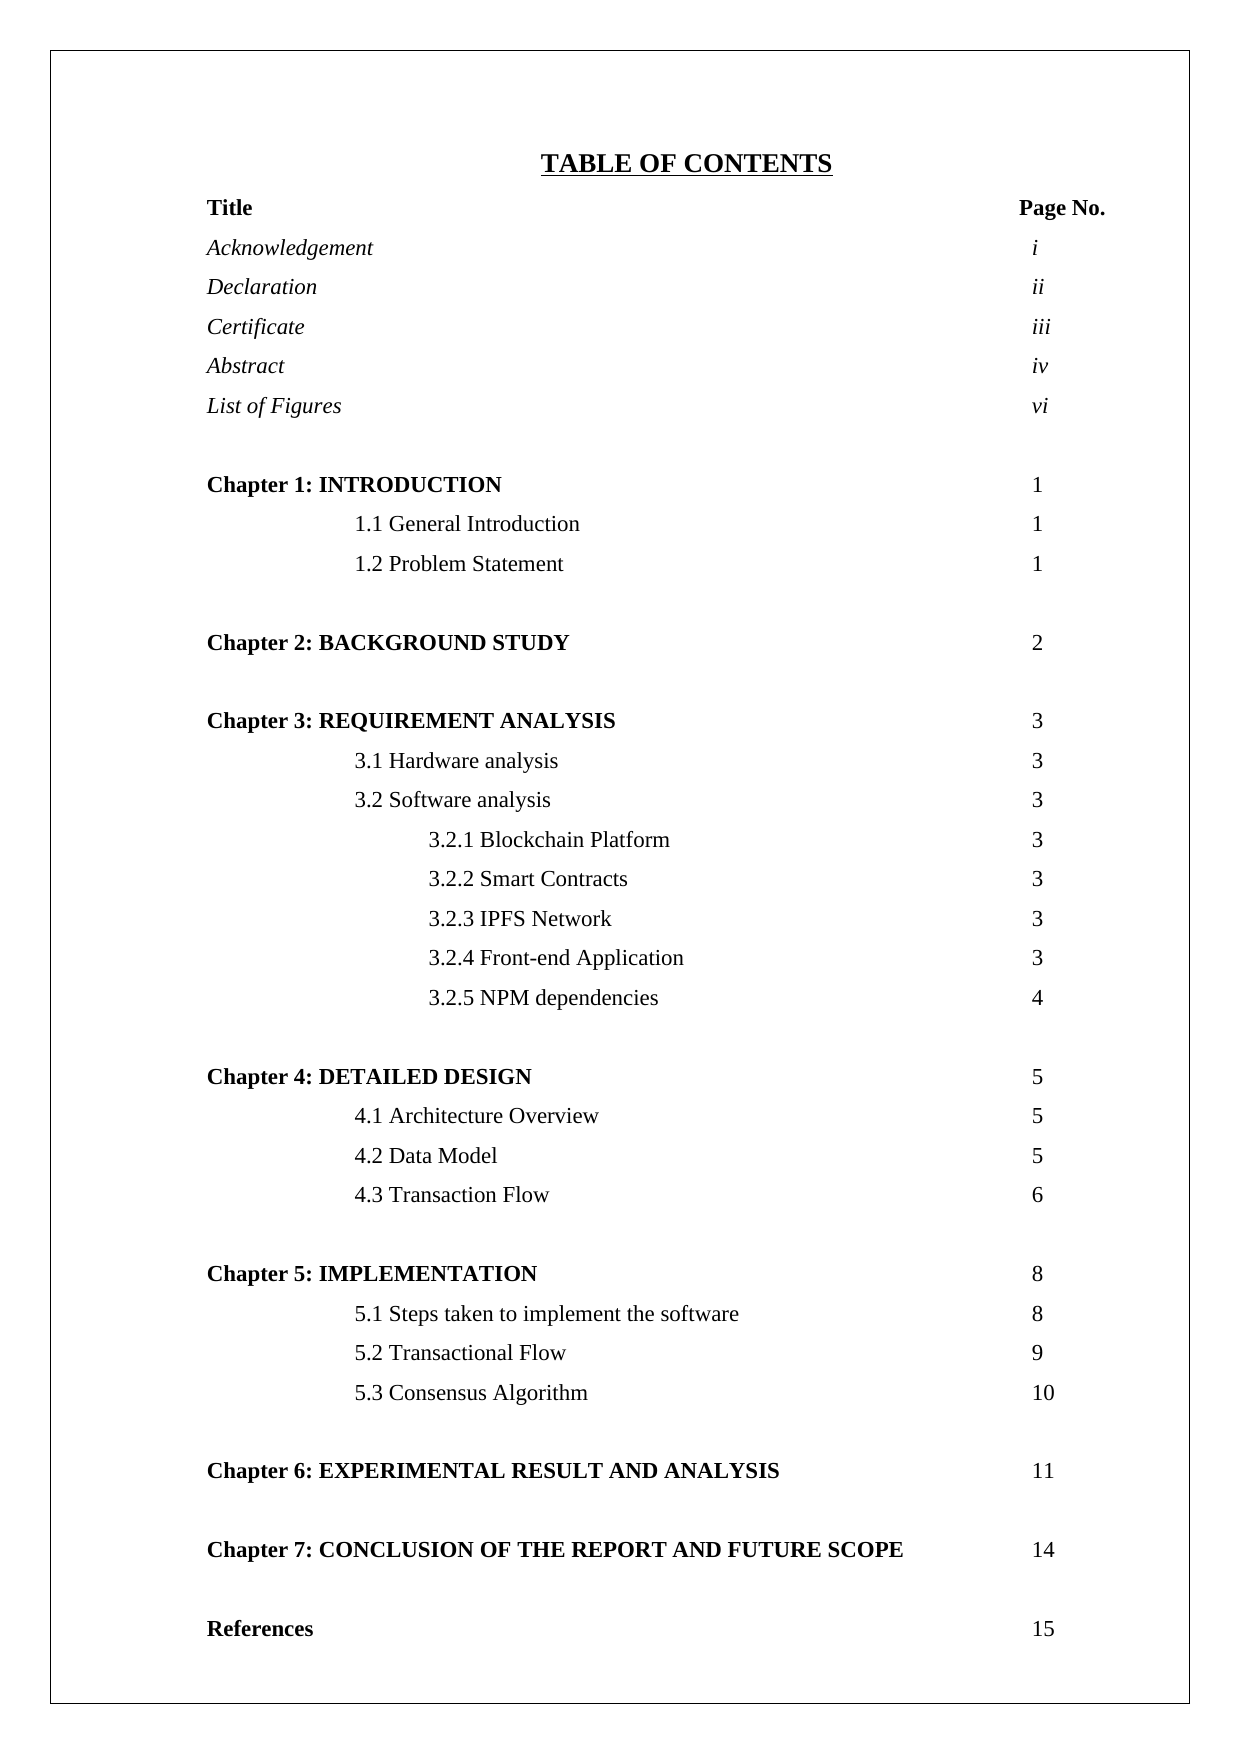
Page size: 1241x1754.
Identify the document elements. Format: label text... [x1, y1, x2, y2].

text Declaration ii [207, 273, 1166, 299]
text 3.2.1 Blockchain Platform 3 [207, 826, 1166, 852]
text Chapter 3: REQUIREMENT ANALYSIS 3 [207, 707, 1166, 734]
text 3.2.2 Smart Contracts 3 [207, 865, 1166, 892]
text 3.2 Software analysis 3 [207, 786, 1166, 813]
text Chapter 1: INTRODUCTION 1 [207, 471, 1166, 497]
text Chapter 2: BACKGROUND STUDY 2 [207, 628, 1166, 655]
text 3.2.5 NPM dependencies 4 [207, 984, 1166, 1010]
text 3.2.4 Front-end Application 3 [207, 944, 1166, 971]
text 5.2 Transactional Flow 9 [207, 1339, 1166, 1366]
text 5.3 Consensus Algorithm 10 [207, 1379, 1166, 1405]
text Certificate iii [207, 313, 1166, 339]
text 5.1 Steps taken to implement the software 8 [207, 1300, 1166, 1326]
text 4.1 Architecture Overview 5 [207, 1102, 1166, 1129]
text References 15 [207, 1616, 1166, 1642]
text Title Page No. [207, 194, 1166, 221]
text Chapter 6: EXPERIMENTAL RESULT AND ANALYSIS 11 [207, 1458, 1166, 1484]
text List of Figures vi [207, 392, 1166, 418]
text Chapter 7: CONCLUSION OF THE REPORT AND FUTURE SCOPE 14 [207, 1537, 1166, 1563]
text Abstract iv [207, 352, 1166, 378]
text 4.2 Data Model 5 [207, 1142, 1166, 1168]
text 3.1 Hardware analysis 3 [207, 747, 1166, 773]
text Chapter 4: DETAILED DESIGN 5 [207, 1063, 1166, 1089]
text TABLE OF CONTENTS [207, 148, 1166, 179]
text Acknowledgement i [207, 234, 1166, 260]
text 1.2 Problem Statement 1 [207, 549, 1166, 576]
text 1.1 General Introduction 1 [207, 510, 1166, 536]
text 4.3 Transaction Flow 6 [207, 1181, 1166, 1208]
text 3.2.3 IPFS Network 3 [207, 905, 1166, 931]
text Chapter 5: IMPLEMENTATION 8 [207, 1260, 1166, 1287]
